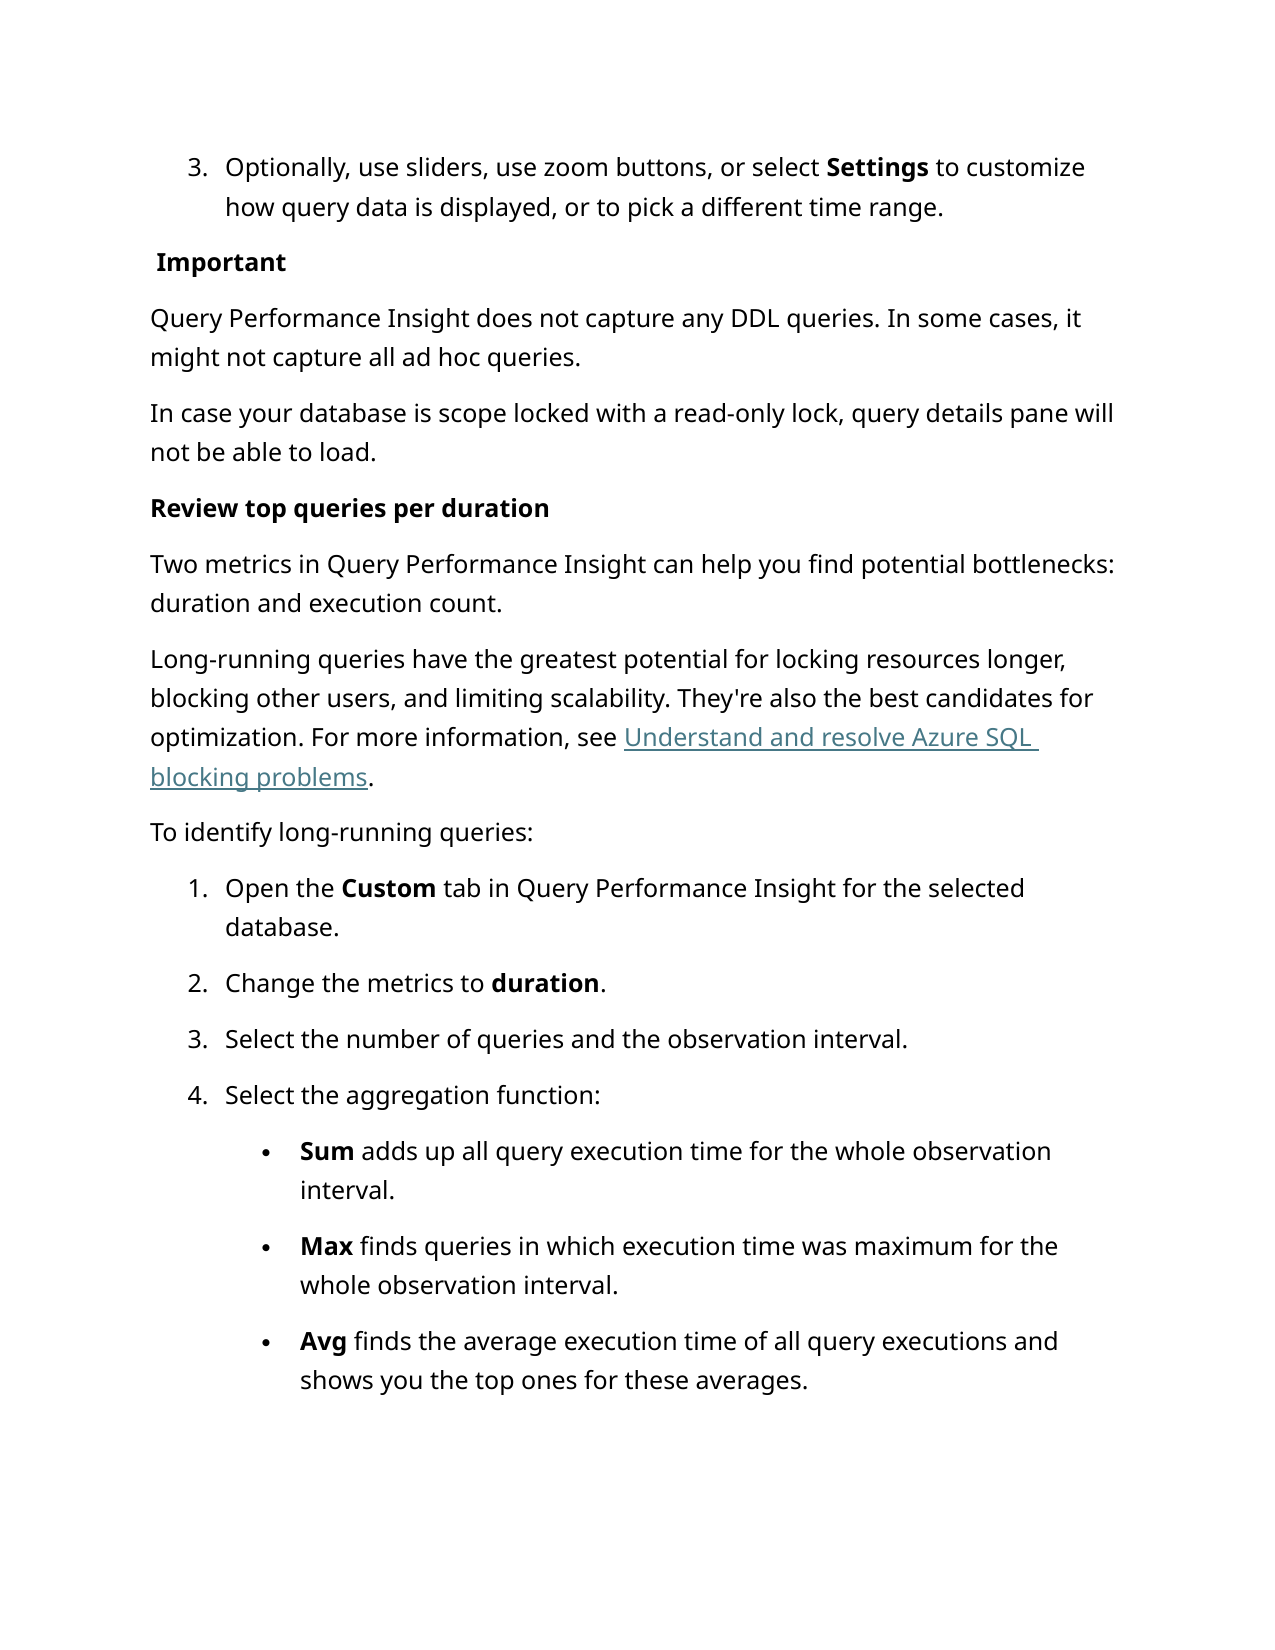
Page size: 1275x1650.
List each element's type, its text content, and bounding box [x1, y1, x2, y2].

list Change the metrics to duration. [187, 966, 1125, 1000]
list Sum adds up all query execution time for the whole observation interval. [262, 1133, 1125, 1207]
list Avg finds the average execution time of all query executions and shows you the top ones for these averages. [262, 1323, 1125, 1397]
text Two metrics in Query Performance Insight can help you find potential bottlenecks: duration and execution count. [150, 547, 1125, 620]
list Select the number of queries and the observation interval. [187, 1022, 1125, 1056]
text Important [150, 245, 1125, 279]
text Review top queries per duration [150, 491, 1125, 525]
text Query Performance Insight does not capture any DDL queries. In some cases, it might not capture all ad hoc queries. [150, 301, 1125, 374]
text To identify long-running queries: [150, 815, 1125, 849]
text In case your database is scope locked with a read-only lock, query details pane will not be able to load. [150, 396, 1125, 469]
list Max finds queries in which execution time was maximum for the whole observation interval. [262, 1228, 1125, 1302]
list Optionally, use sliders, use zoom buttons, or select Settings to customize how query data is displayed, or to pick a different time range. [187, 150, 1125, 223]
text Long-running queries have the greatest potential for locking resources longer, blocking other users, and limiting scalability. They're also the best candidates for optimization. For more information, see Understand and resolve Azure SQL blocking problems. [150, 642, 1125, 793]
list Select the aggregation function: [187, 1077, 1125, 1112]
list Open the Custom tab in Query Performance Insight for the selected database. [187, 871, 1125, 944]
